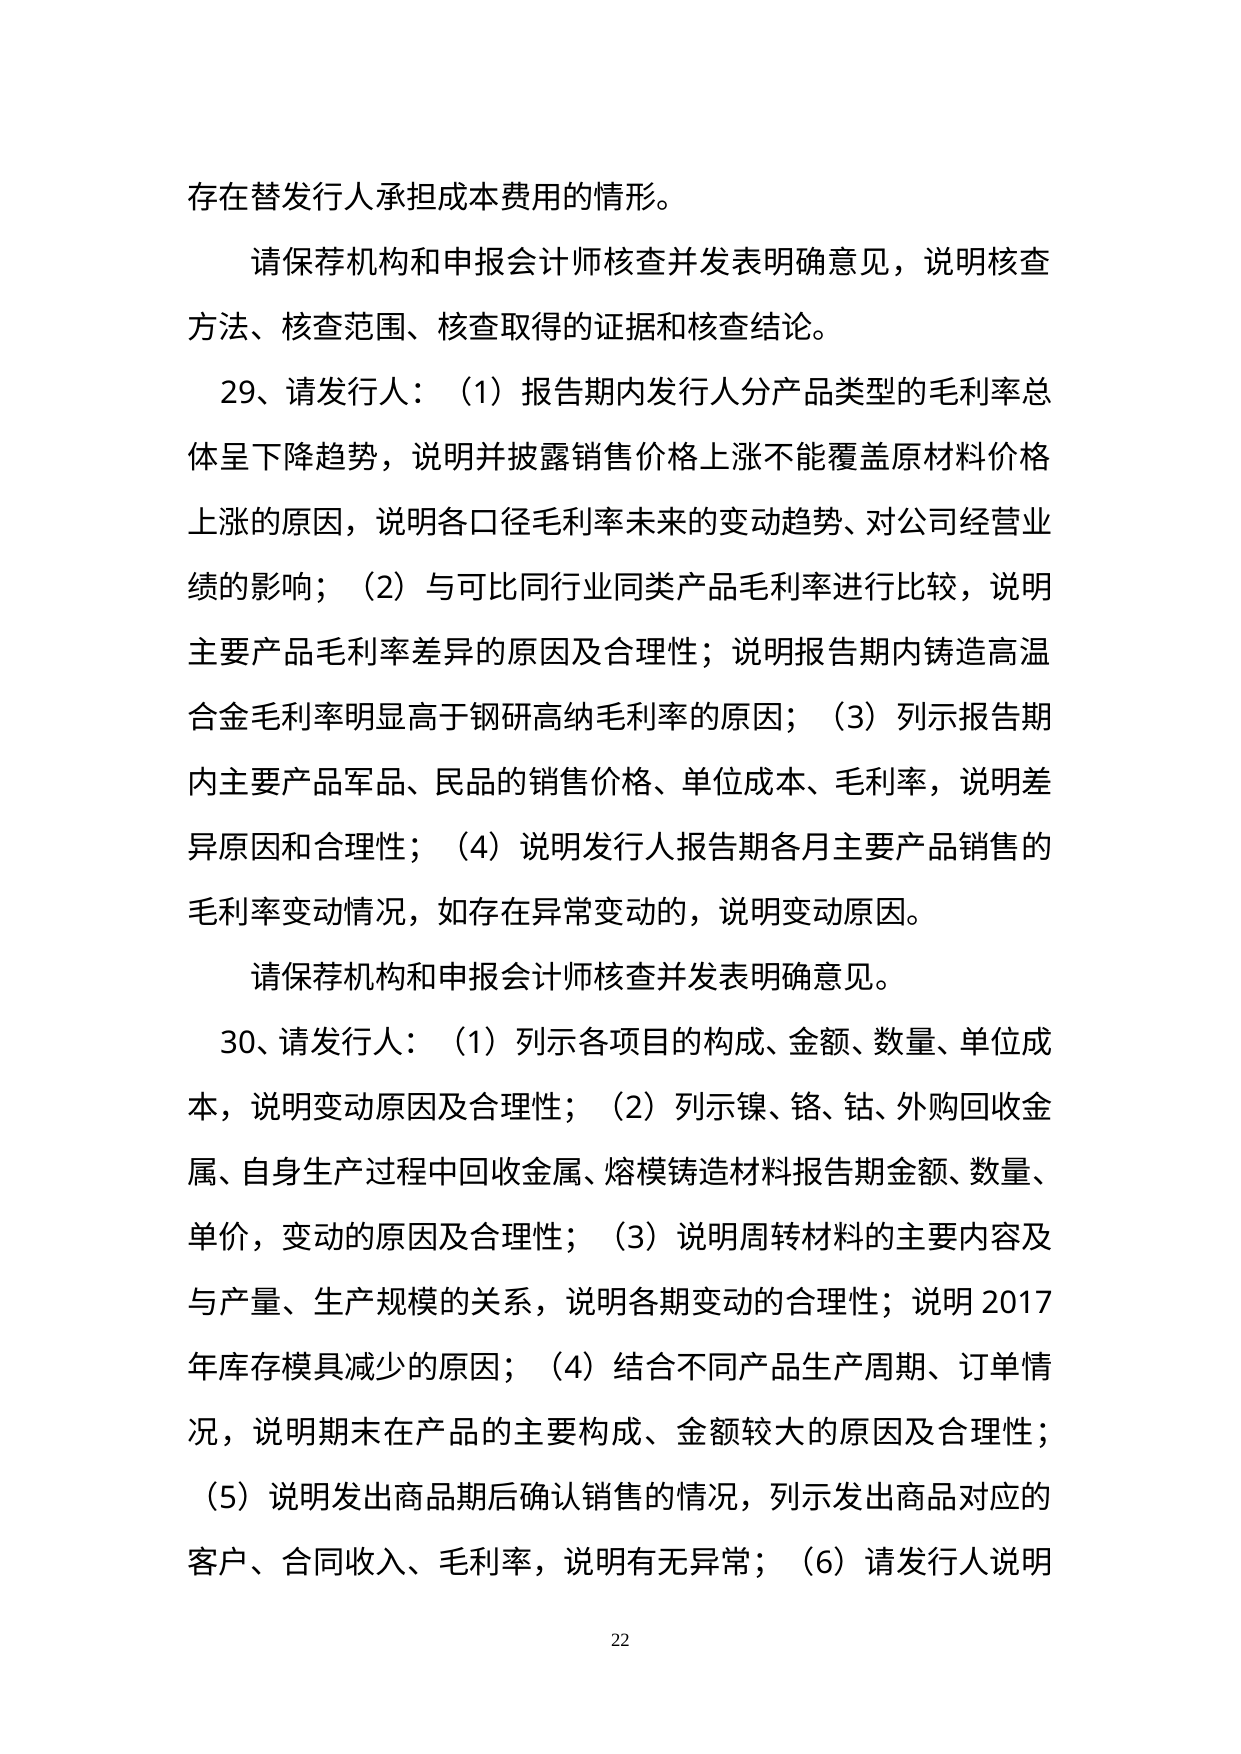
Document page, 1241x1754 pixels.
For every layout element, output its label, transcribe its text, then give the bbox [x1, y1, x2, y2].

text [187, 162, 1053, 1007]
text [187, 1137, 1053, 1592]
text 请保荐机构和申报会计师核查并发表明确意见，说明核查方法、核查范围、核查取得的证据和核查结论。 [187, 1007, 1053, 1137]
